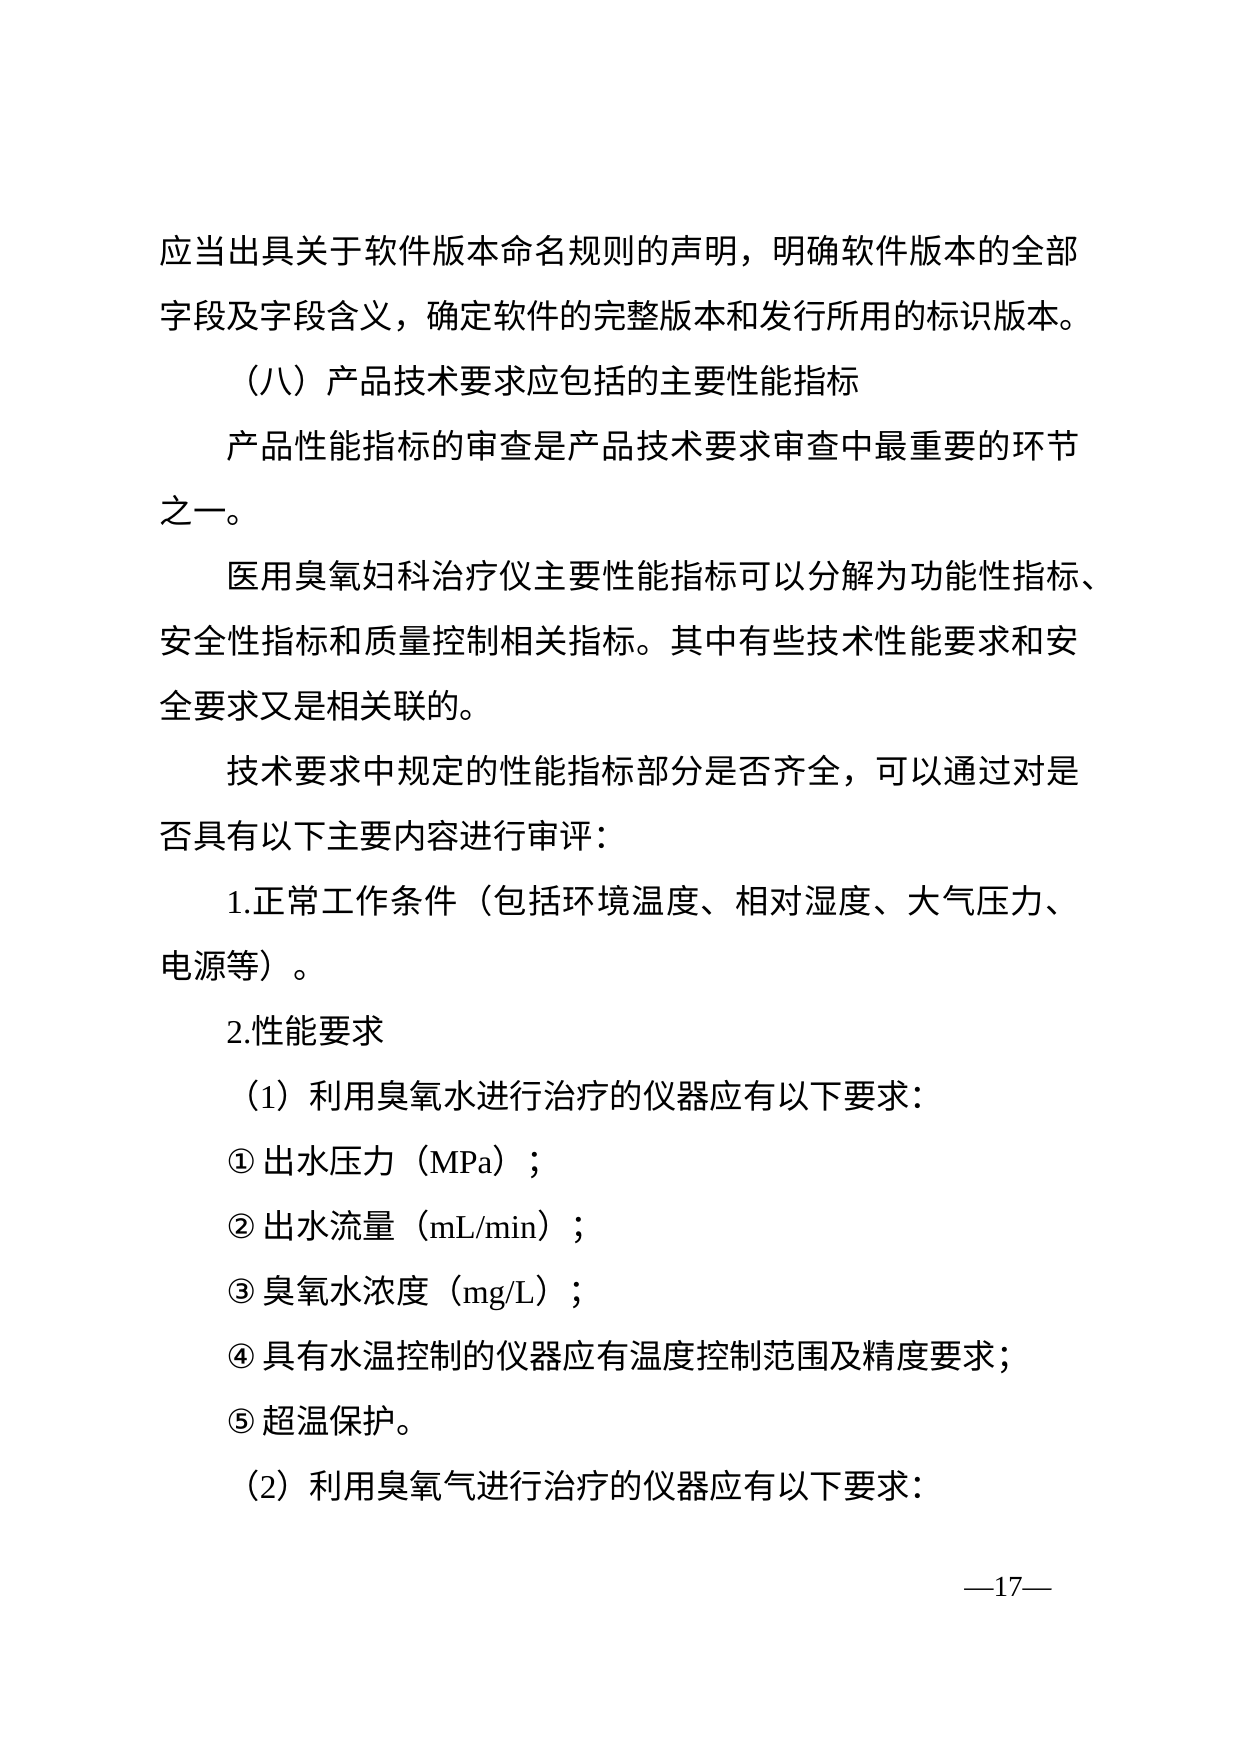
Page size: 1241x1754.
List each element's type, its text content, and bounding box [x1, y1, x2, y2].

text （八）产品技术要求应包括的主要性能指标 [159, 347, 1081, 412]
text 1.正常工作条件（包括环境温度、相对湿度、大气压力、电源等）。 [159, 867, 1081, 997]
text ④具有水温控制的仪器应有温度控制范围及精度要求； [159, 1322, 1081, 1387]
text ①出水压力（MPa）； [159, 1127, 1081, 1192]
text ②出水流量（mL/min）； [159, 1192, 1081, 1257]
text 技术要求中规定的性能指标部分是否齐全，可以通过对是否具有以下主要内容进行审评： [159, 737, 1081, 867]
text 产品性能指标的审查是产品技术要求审查中最重要的环节之一。 [159, 412, 1081, 542]
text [159, 217, 1081, 347]
text （1）利用臭氧水进行治疗的仪器应有以下要求： [159, 1062, 1081, 1127]
text （2）利用臭氧气进行治疗的仪器应有以下要求： [159, 1452, 1081, 1517]
text 2.性能要求 [159, 997, 1081, 1062]
text ③臭氧水浓度（mg/L）； [159, 1257, 1081, 1322]
text ⑤超温保护。 [159, 1387, 1081, 1452]
text 医用臭氧妇科治疗仪主要性能指标可以分解为功能性指标、安全性指标和质量控制相关指标。其中有些技术性能要求和安全要求又是相关联的。 [159, 542, 1081, 737]
